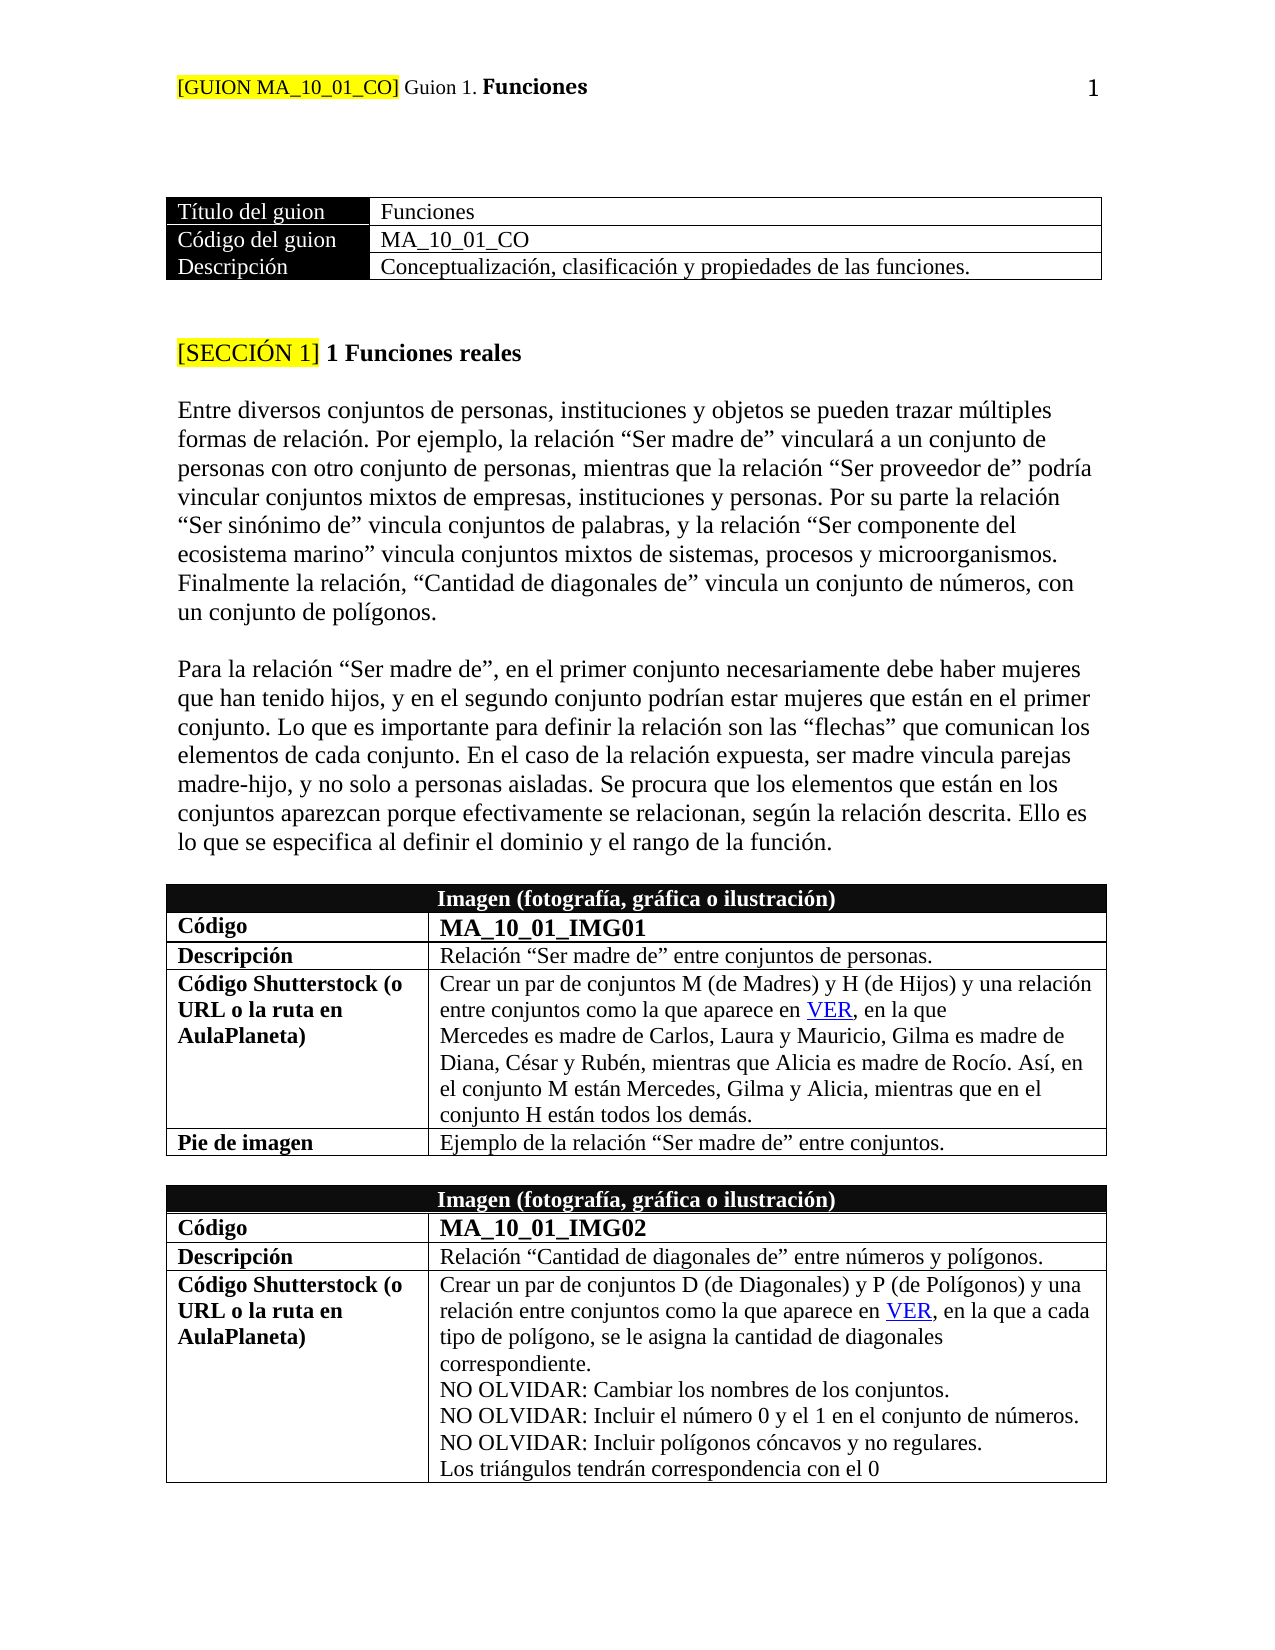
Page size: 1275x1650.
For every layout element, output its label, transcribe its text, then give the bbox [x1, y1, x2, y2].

table_header Título del guion [167, 198, 369, 224]
text Para la relación “Ser madre de”, en el primer conjunto necesariamente debe haber mujeres que han tenido hijos, y en el segundo conjunto podrían estar mujeres que están en el primer conjunto. Lo que es importante para definir la relación son las “flechas” que comunican los elementos de cada conjunto. En el caso de la relación expuesta, ser madre vincula parejas madre-hijo, y no solo a personas aisladas. Se procura que los elementos que están en los conjuntos aparezcan porque efectivamente se relacionan, según la relación descrita. Ello es lo que se especifica al definir el dominio y el rango de la función. [177, 654, 1098, 855]
table_header Imagen (fotografía, gráfica o ilustración) [167, 885, 1106, 912]
table_cell Código [167, 913, 428, 941]
table_cell Código del guion [167, 226, 369, 252]
table_cell Código Shutterstock (o URL o la ruta en AulaPlaneta) [167, 1271, 428, 1482]
table_cell Conceptualización, clasificación y propiedades de las funciones. [370, 253, 1101, 279]
table_cell MA_10_01_IMG02 [429, 1214, 1106, 1242]
table_cell Crear un par de conjuntos M (de Madres) y H (de Hijos) y una relación entre conjuntos como la que aparece en VER, en la que Mercedes es madre de Carlos, Laura y Mauricio, Gilma es madre de Diana, César y Rubén, mientras que Alicia es madre de Rocío. Así, en el conjunto M están Mercedes, Gilma y Alicia, mientras que en el conjunto H están todos los demás. [429, 970, 1106, 1128]
table_cell Relación “Cantidad de diagonales de” entre números y polígonos. [429, 1243, 1106, 1270]
table_cell MA_10_01_IMG01 [429, 913, 1106, 941]
table_cell Pie de imagen [167, 1129, 428, 1155]
text Entre diversos conjuntos de personas, instituciones y objetos se pueden trazar múltiples formas de relación. Por ejemplo, la relación “Ser madre de” vinculará a un conjunto de personas con otro conjunto de personas, mientras que la relación “Ser proveedor de” podría vincular conjuntos mixtos de empresas, instituciones y personas. Por su parte la relación “Ser sinónimo de” vincula conjuntos de palabras, y la relación “Ser componente del ecosistema marino” vincula conjuntos mixtos de sistemas, procesos y microorganismos. Finalmente la relación, “Cantidad de diagonales de” vincula un conjunto de números, con un conjunto de polígonos. [177, 395, 1098, 625]
table_header Funciones [370, 198, 1101, 224]
table_cell Código Shutterstock (o URL o la ruta en AulaPlaneta) [167, 970, 428, 1128]
table_cell MA_10_01_CO [370, 226, 1101, 252]
table_header Imagen (fotografía, gráfica o ilustración) [167, 1186, 1106, 1212]
table_cell Descripción [167, 943, 428, 969]
text [SECCIÓN 1] 1 Funciones reales [319, 338, 1098, 367]
table_cell Descripción [167, 253, 369, 279]
table_cell Relación “Ser madre de” entre conjuntos de personas. [429, 943, 1106, 969]
table_cell Código [167, 1214, 428, 1242]
table_cell Descripción [167, 1243, 428, 1270]
table_cell Ejemplo de la relación “Ser madre de” entre conjuntos. [429, 1129, 1106, 1155]
